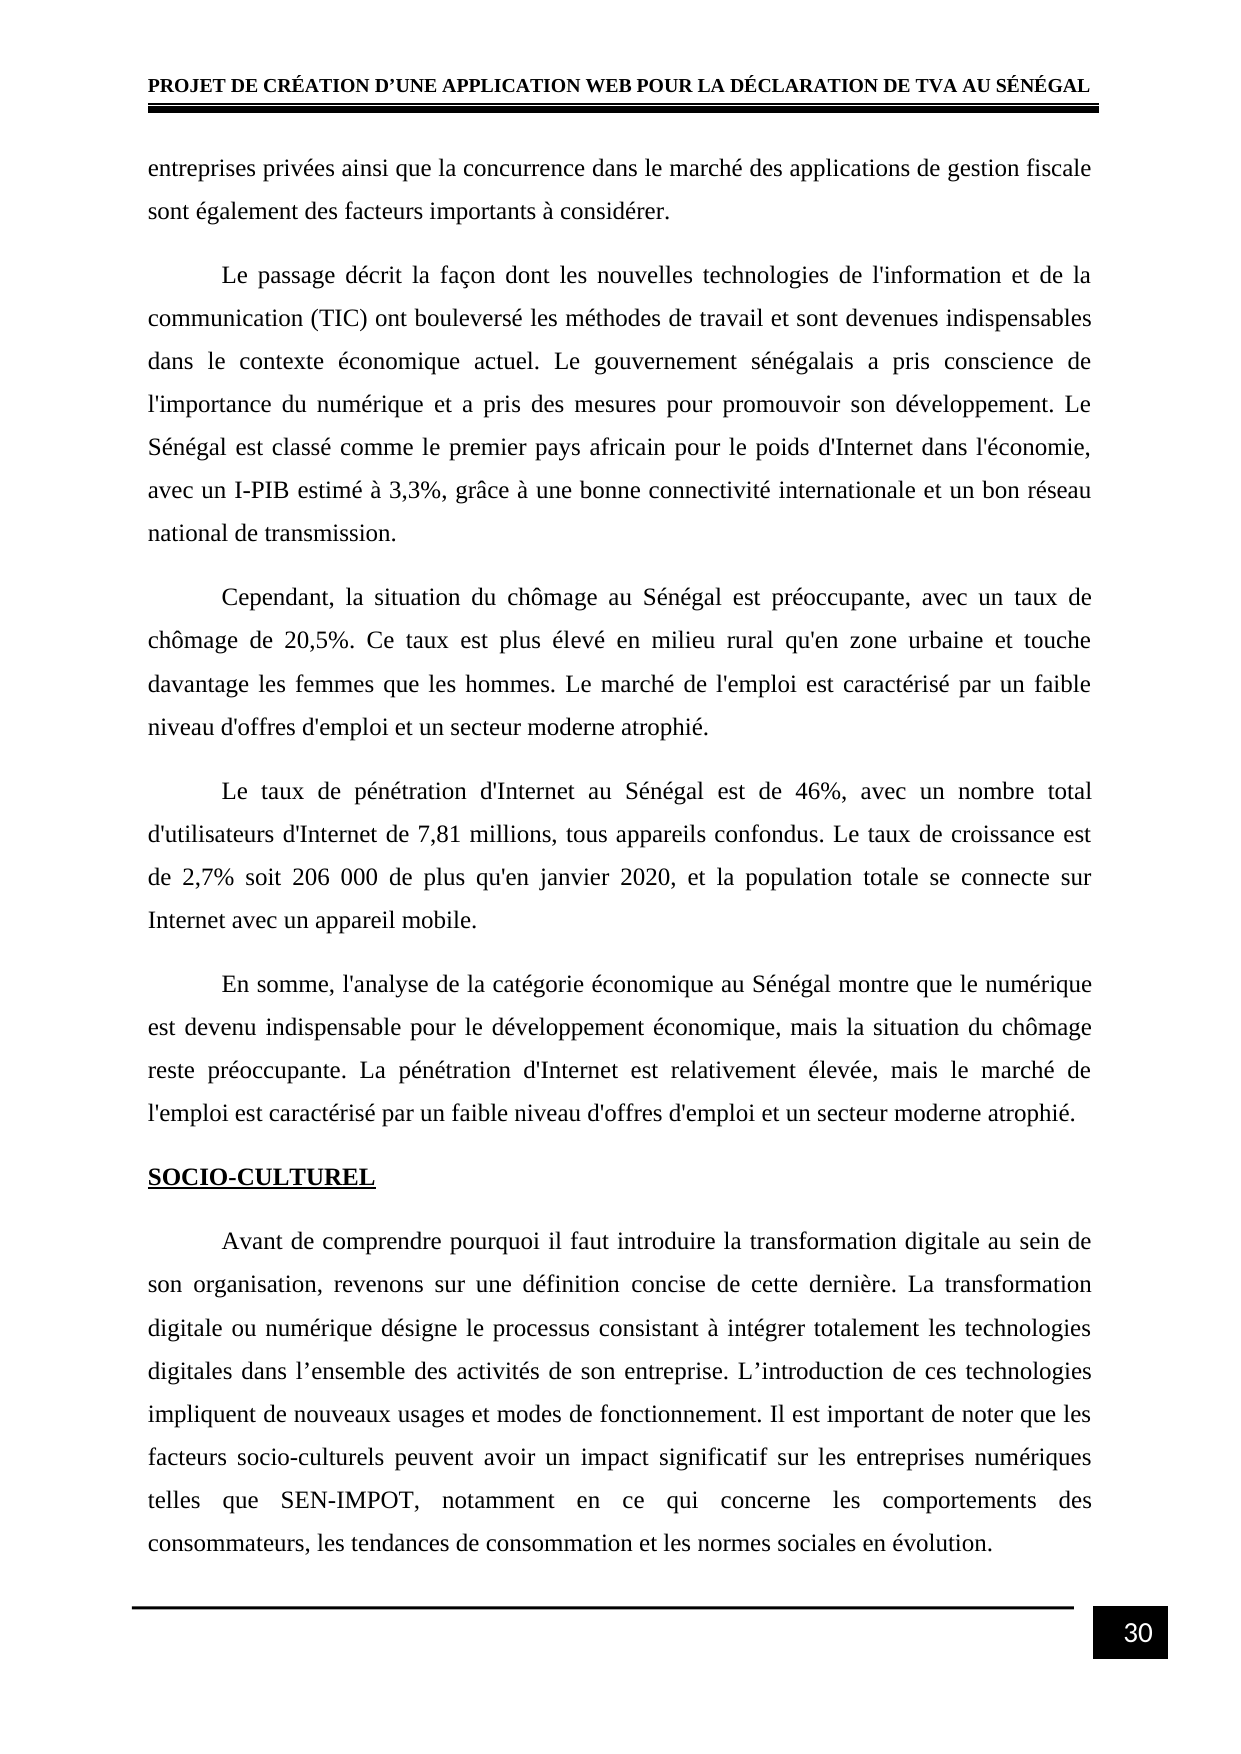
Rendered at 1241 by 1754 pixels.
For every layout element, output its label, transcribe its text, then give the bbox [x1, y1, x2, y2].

text SOCIO-CULTUREL [148, 1162, 1093, 1191]
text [148, 153, 1093, 224]
text En somme, l'analyse de la catégorie économique au Sénégal montre que le numérique est devenu indispensable pour le développement économique, mais la situation du chômage reste préoccupante. La pénétration d'Internet est relativement élevée, mais le marché de l'emploi est caractérisé par un faible niveau d'offres d'emploi et un secteur moderne atrophié. [148, 969, 1093, 1127]
text Cependant, la situation du chômage au Sénégal est préoccupante, avec un taux de chômage de 20,5%. Ce taux est plus élevé en milieu rural qu'en zone urbaine et touche davantage les femmes que les hommes. Le marché de l'emploi est caractérisé par un faible niveau d'offres d'emploi et un secteur moderne atrophié. [148, 582, 1093, 741]
text Le passage décrit la façon dont les nouvelles technologies de l'information et de la communication (TIC) ont bouleversé les méthodes de travail et sont devenues indispensables dans le contexte économique actuel. Le gouvernement sénégalais a pris conscience de l'importance du numérique et a pris des mesures pour promouvoir son développement. Le Sénégal est classé comme le premier pays africain pour le poids d'Internet dans l'économie, avec un I-PIB estimé à 3,3%, grâce à une bonne connectivité internationale et un bon réseau national de transmission. [148, 260, 1093, 547]
text Avant de comprendre pourquoi il faut introduire la transformation digitale au sein de son organisation, revenons sur une définition concise de cette dernière. La transformation digitale ou numérique désigne le processus consistant à intégrer totalement les technologies digitales dans l’ensemble des activités de son entreprise. L’introduction de ces technologies impliquent de nouveaux usages et modes de fonctionnement. Il est important de noter que les facteurs socio-culturels peuvent avoir un impact significatif sur les entreprises numériques telles que SEN-IMPOT, notamment en ce qui concerne les comportements des consommateurs, les tendances de consommation et les normes sociales en évolution. [148, 1226, 1093, 1557]
text Le taux de pénétration d'Internet au Sénégal est de 46%, avec un nombre total d'utilisateurs d'Internet de 7,81 millions, tous appareils confondus. Le taux de croissance est de 2,7% soit 206 000 de plus qu'en janvier 2020, et la population totale se connecte sur Internet avec un appareil mobile. [148, 776, 1093, 934]
